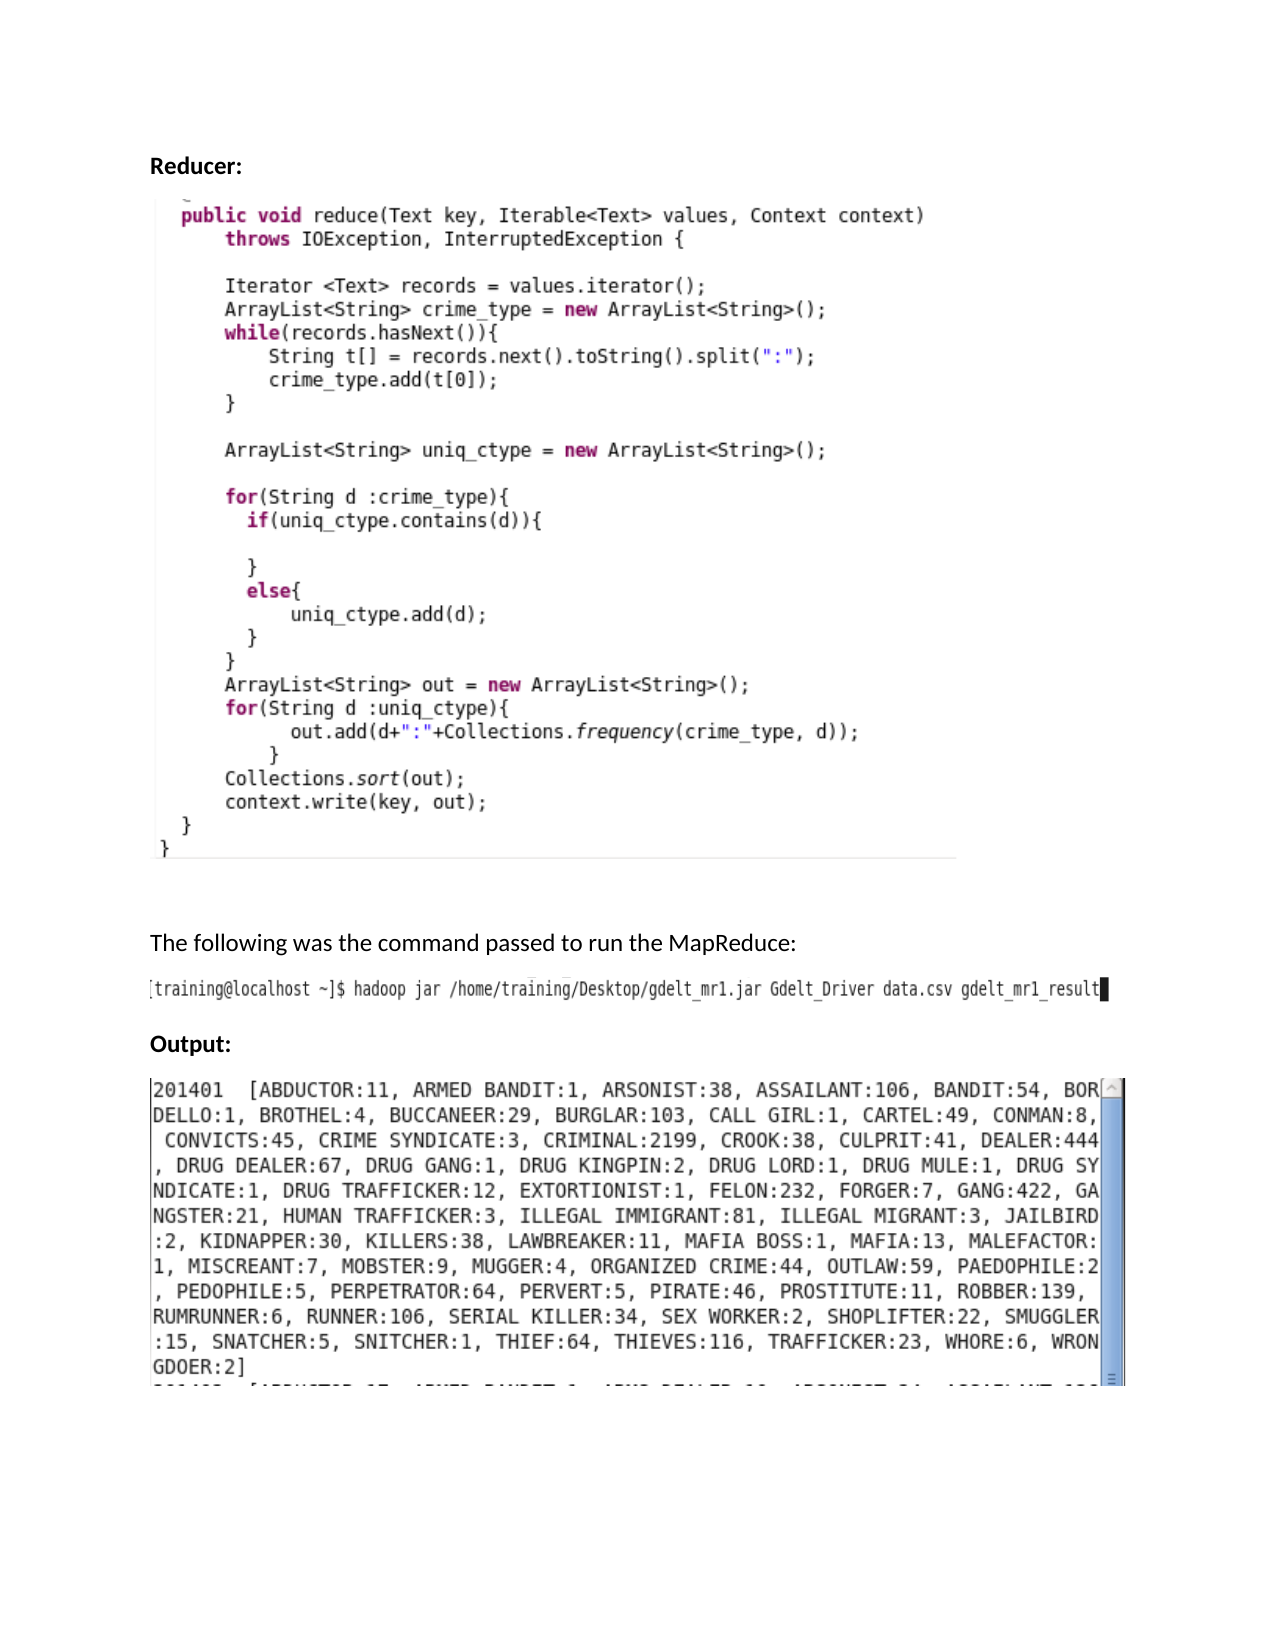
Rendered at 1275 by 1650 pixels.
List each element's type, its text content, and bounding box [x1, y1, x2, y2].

text The following was the command passed to run the MapReduce: [150, 927, 1125, 958]
picture [150, 1078, 1125, 1386]
text Reducer: [150, 150, 1125, 181]
text Output: [150, 1029, 1125, 1059]
picture [150, 199, 957, 859]
picture [150, 977, 1125, 1010]
